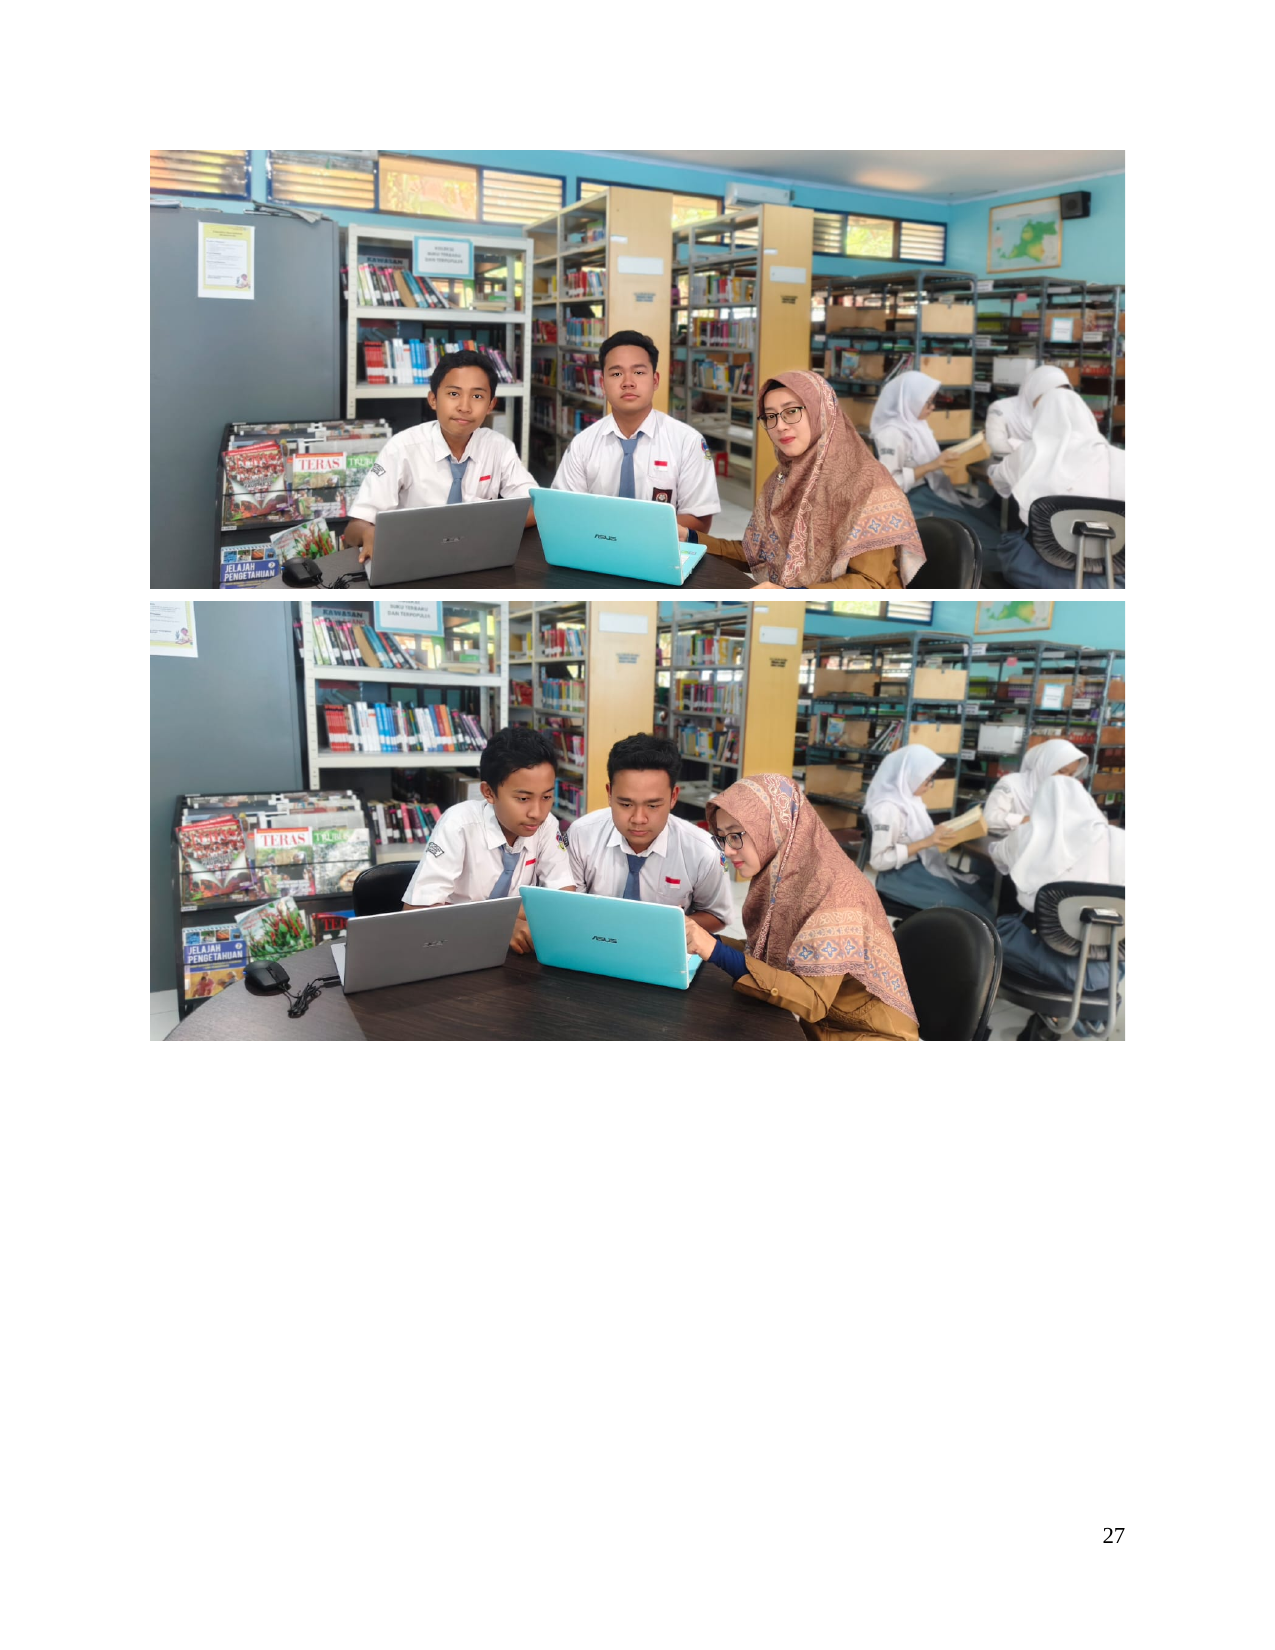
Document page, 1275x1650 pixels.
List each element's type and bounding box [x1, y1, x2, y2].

picture [150, 150, 1125, 589]
picture [150, 601, 1125, 1041]
